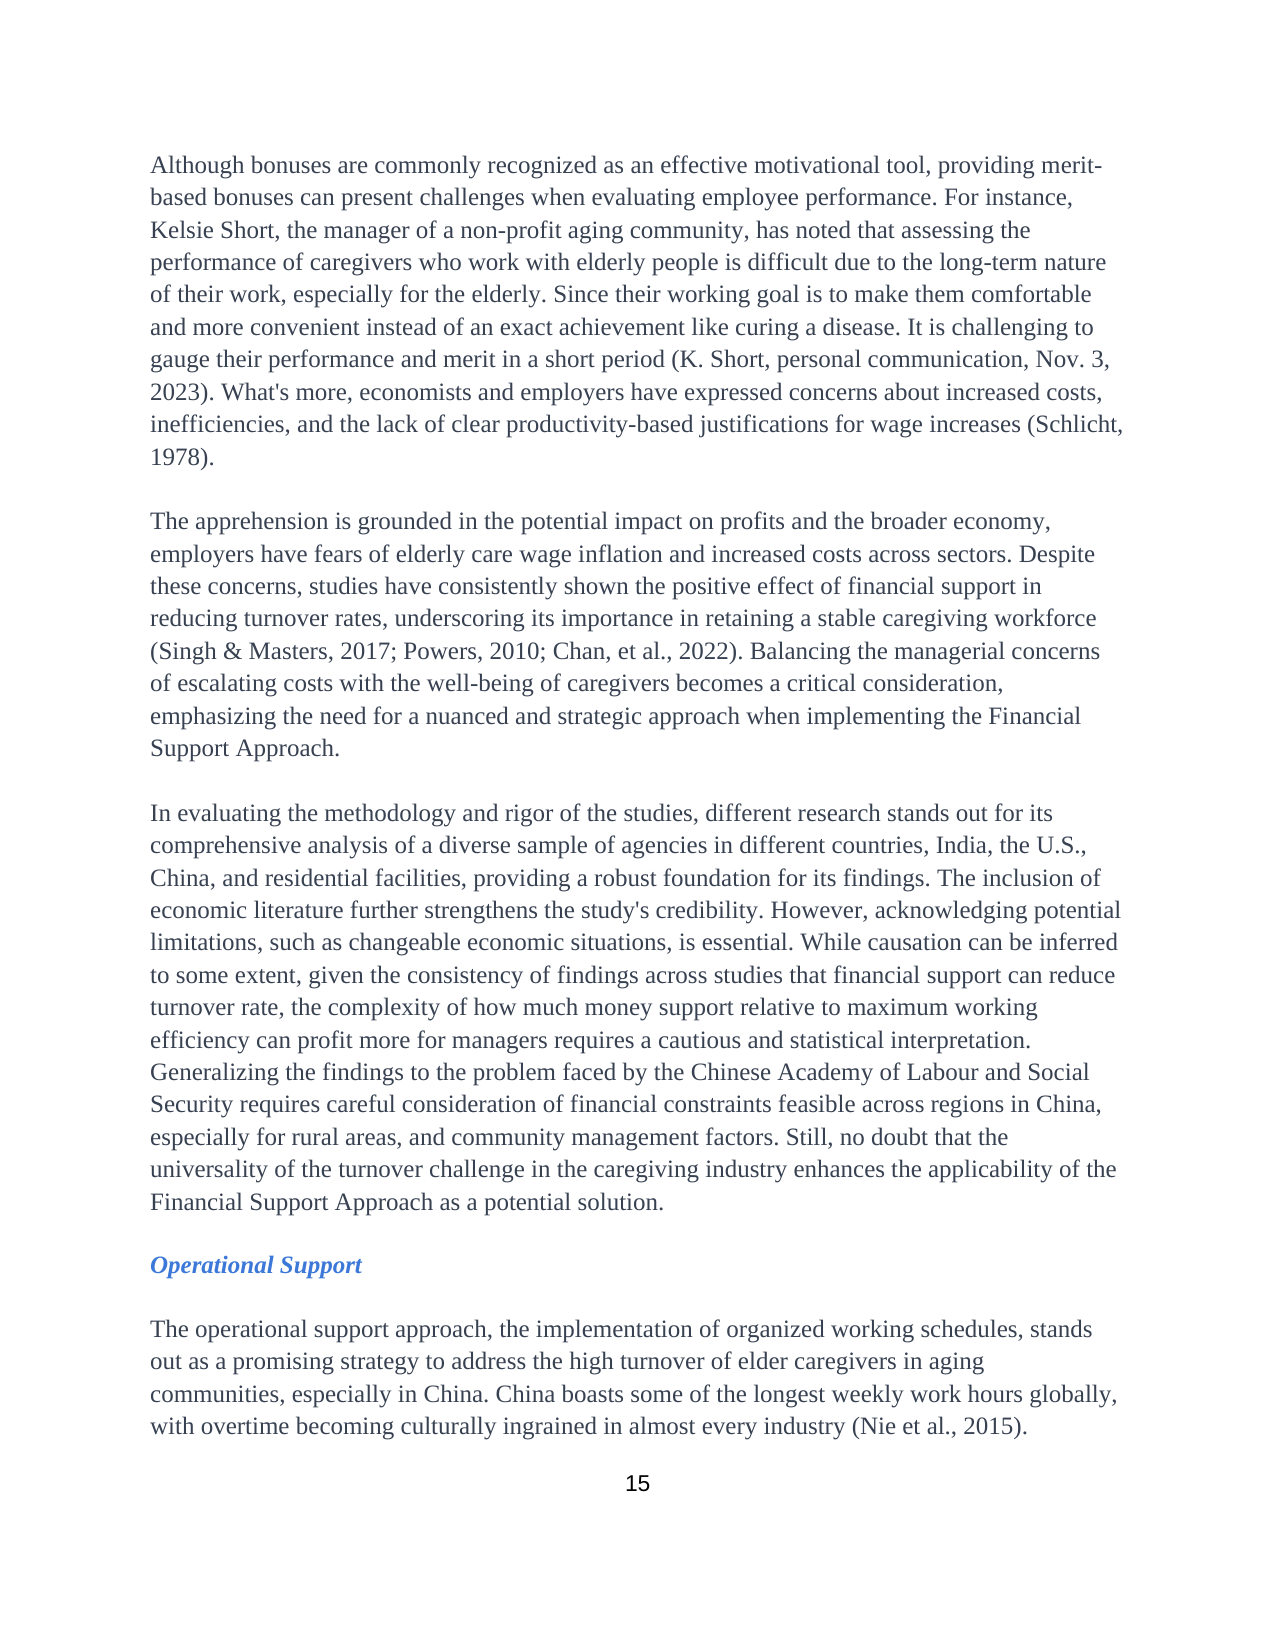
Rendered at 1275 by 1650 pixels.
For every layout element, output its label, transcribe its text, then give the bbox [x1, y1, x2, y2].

text Although bonuses are commonly recognized as an effective motivational tool, providing merit-based bonuses can present challenges when evaluating employee performance. For instance, Kelsie Short, the manager of a non-profit aging community, has noted that assessing the performance of caregivers who work with elderly people is difficult due to the long-term nature of their work, especially for the elderly. Since their working goal is to make them comfortable and more convenient instead of an exact achievement like curing a disease. It is challenging to gauge their performance and merit in a short period (K. Short, personal communication, Nov. 3, 2023). What's more, economists and employers have expressed concerns about increased costs, inefficiencies, and the lack of clear productivity-based justifications for wage increases (Schlicht, 1978). [150, 150, 1125, 470]
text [150, 1314, 1125, 1440]
text The apprehension is grounded in the potential impact on profits and the broader economy, employers have fears of elderly care wage inflation and increased costs across sectors. Despite these concerns, studies have consistently shown the positive effect of financial support in reducing turnover rates, underscoring its importance in retaining a stable caregiving workforce (Singh & Masters, 2017; Powers, 2010; Chan, et al., 2022). Balancing the managerial concerns of escalating costs with the well-being of caregivers becomes a critical consideration, emphasizing the need for a nuanced and strategic approach when implementing the Financial Support Approach. [150, 506, 1125, 762]
subtitle Operational Support [150, 1250, 1125, 1279]
text In evaluating the methodology and rigor of the studies, different research stands out for its comprehensive analysis of a diverse sample of agencies in different countries, India, the U.S., China, and residential facilities, providing a robust foundation for its findings. The inclusion of economic literature further strengthens the study's credibility. However, acknowledging potential limitations, such as changeable economic situations, is essential. While causation can be inferred to some extent, given the consistency of findings across studies that financial support can reduce turnover rate, the complexity of how much money support relative to maximum working efficiency can profit more for managers requires a cautious and statistical interpretation. Generalizing the findings to the problem faced by the Chinese Academy of Labour and Social Security requires careful consideration of financial constraints feasible across regions in China, especially for rural areas, and community management factors. Still, no doubt that the universality of the turnover challenge in the caregiving industry enhances the applicability of the Financial Support Approach as a potential solution. [150, 798, 1125, 1215]
